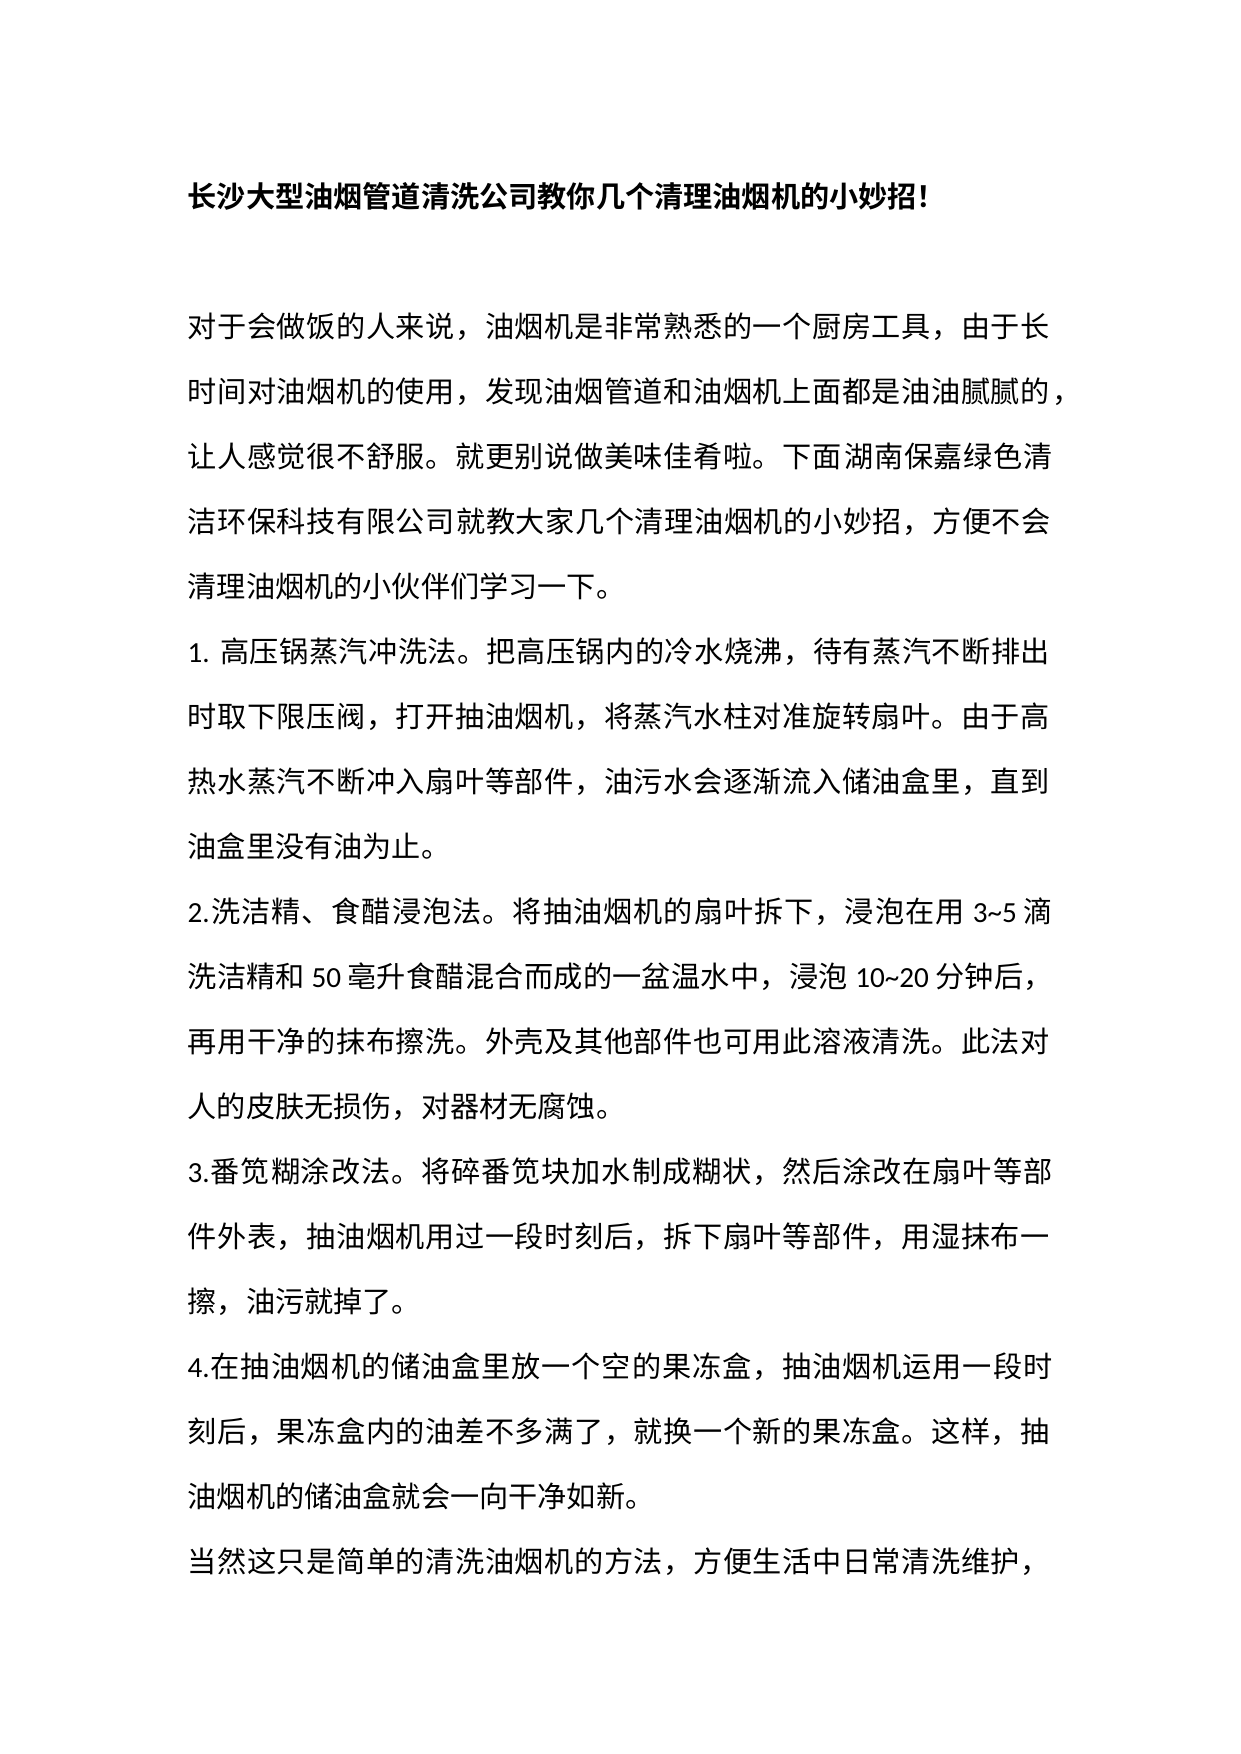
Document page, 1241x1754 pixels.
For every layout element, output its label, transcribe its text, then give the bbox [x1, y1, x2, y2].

list 高压锅蒸汽冲洗法。把高压锅内的冷水烧沸，待有蒸汽不断排出时取下限压阀，打开抽油烟机，将蒸汽水柱对准旋转扇叶。由于高热水蒸汽不断冲入扇叶等部件，油污水会逐渐流入储油盒里，直到油盒里没有油为止。 2.洗洁精、食醋浸泡法。将抽油烟机的扇叶拆下，浸泡在用3~5滴洗洁精和50亳升食醋混合而成的一盆温水中，浸泡10~20分钟后，再用干净的抹布擦洗。外壳及其他部件也可用此溶液清洗。此法对人的皮肤无损伤，对器材无腐蚀。 3.番笕糊涂改法。将碎番笕块加水制成糊状，然后涂改在扇叶等部件外表，抽油烟机用过一段时刻后，拆下扇叶等部件，用湿抹布一擦，油污就掉了。 4.在抽油烟机的储油盒里放一个空的果冻盒，抽油烟机运用一段时刻后，果冻盒内的油差不多满了，就换一个新的果冻盒。这样，抽油烟机的储油盒就会一向干净如新。 [187, 617, 1053, 1527]
text 长沙大型油烟管道清洗公司教你几个清理油烟机的小妙招！ [187, 162, 1053, 227]
text 对于会做饭的人来说，油烟机是非常熟悉的一个厨房工具，由于长时间对油烟机的使用，发现油烟管道和油烟机上面都是油油腻腻的，让人感觉很不舒服。就更别说做美味佳肴啦。下面湖南保嘉绿色清洁环保科技有限公司就教大家几个清理油烟机的小妙招，方便不会清理油烟机的小伙伴们学习一下。 [187, 292, 1053, 617]
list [187, 1527, 1053, 1592]
